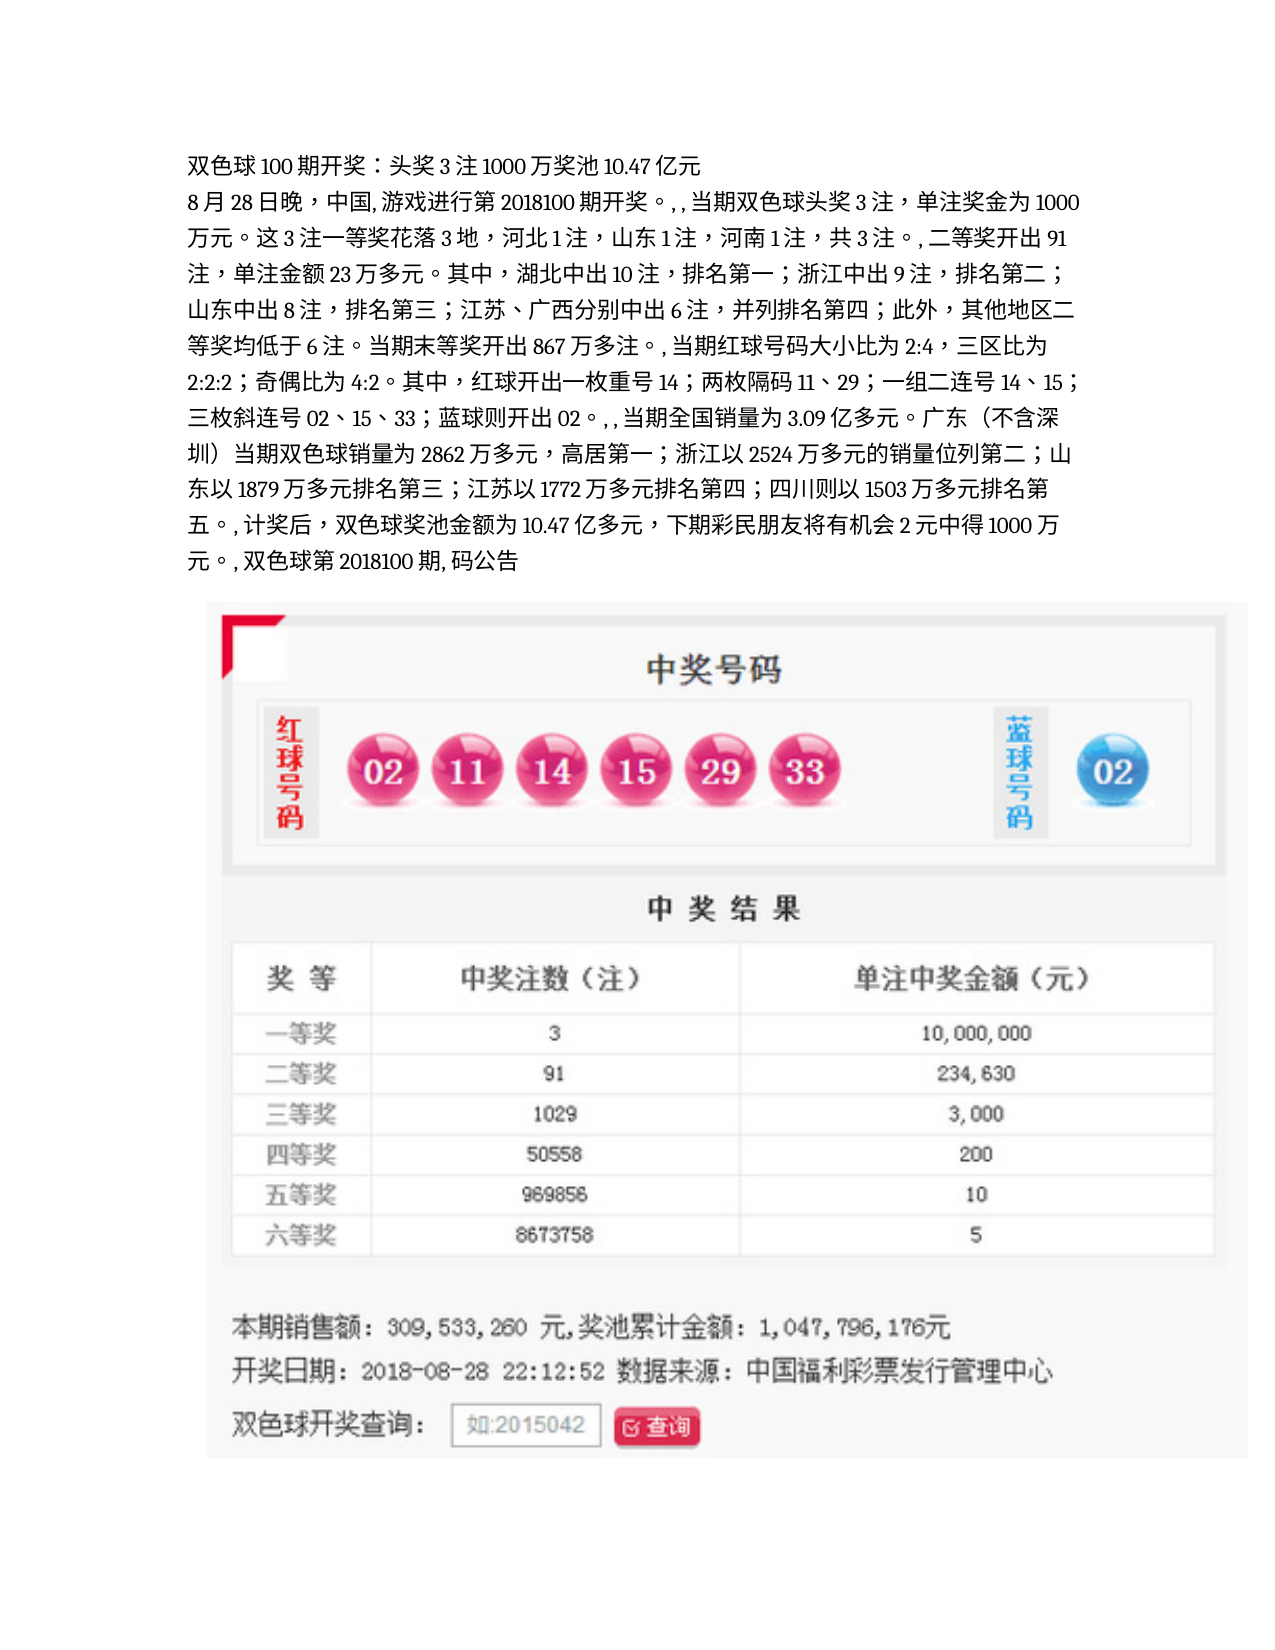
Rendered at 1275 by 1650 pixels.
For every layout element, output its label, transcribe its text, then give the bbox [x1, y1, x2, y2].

picture [206, 602, 1248, 1500]
text 双色球100期开奖：头奖3注1000万奖池10.47亿元 8月28日晚，中国, 游戏进行第2018100期开奖。, , 当期双色球头奖3注，单注奖金为1000万元。这3注一等奖花落3地，河北1注，山东1注，河南1注，共3注。, 二等奖开出91注，单注金额23万多元。其中，湖北中出10注，排名第一；浙江中出9注，排名第二；山东中出8注，排名第三；江苏、广西分别中出6注，并列排名第四；此外，其他地区二等奖均低于6注。当期末等奖开出867万多注。, 当期红球号码大小比为2:4，三区比为2:2:2；奇偶比为4:2。其中，红球开出一枚重号14；两枚隔码11、29；一组二连号14、15；三枚斜连号02、15、33；蓝球则开出02。, , 当期全国销量为3.09亿多元。广东（不含深圳）当期双色球销量为2862万多元，高居第一；浙江以2524万多元的销量位列第二；山东以1879万多元排名第三；江苏以1772万多元排名第四；四川则以1503万多元排名第五。, 计奖后，双色球奖池金额为10.47亿多元，下期彩民朋友将有机会2元中得1000万元。, 双色球第2018100期, 码公告 [187, 150, 1087, 577]
